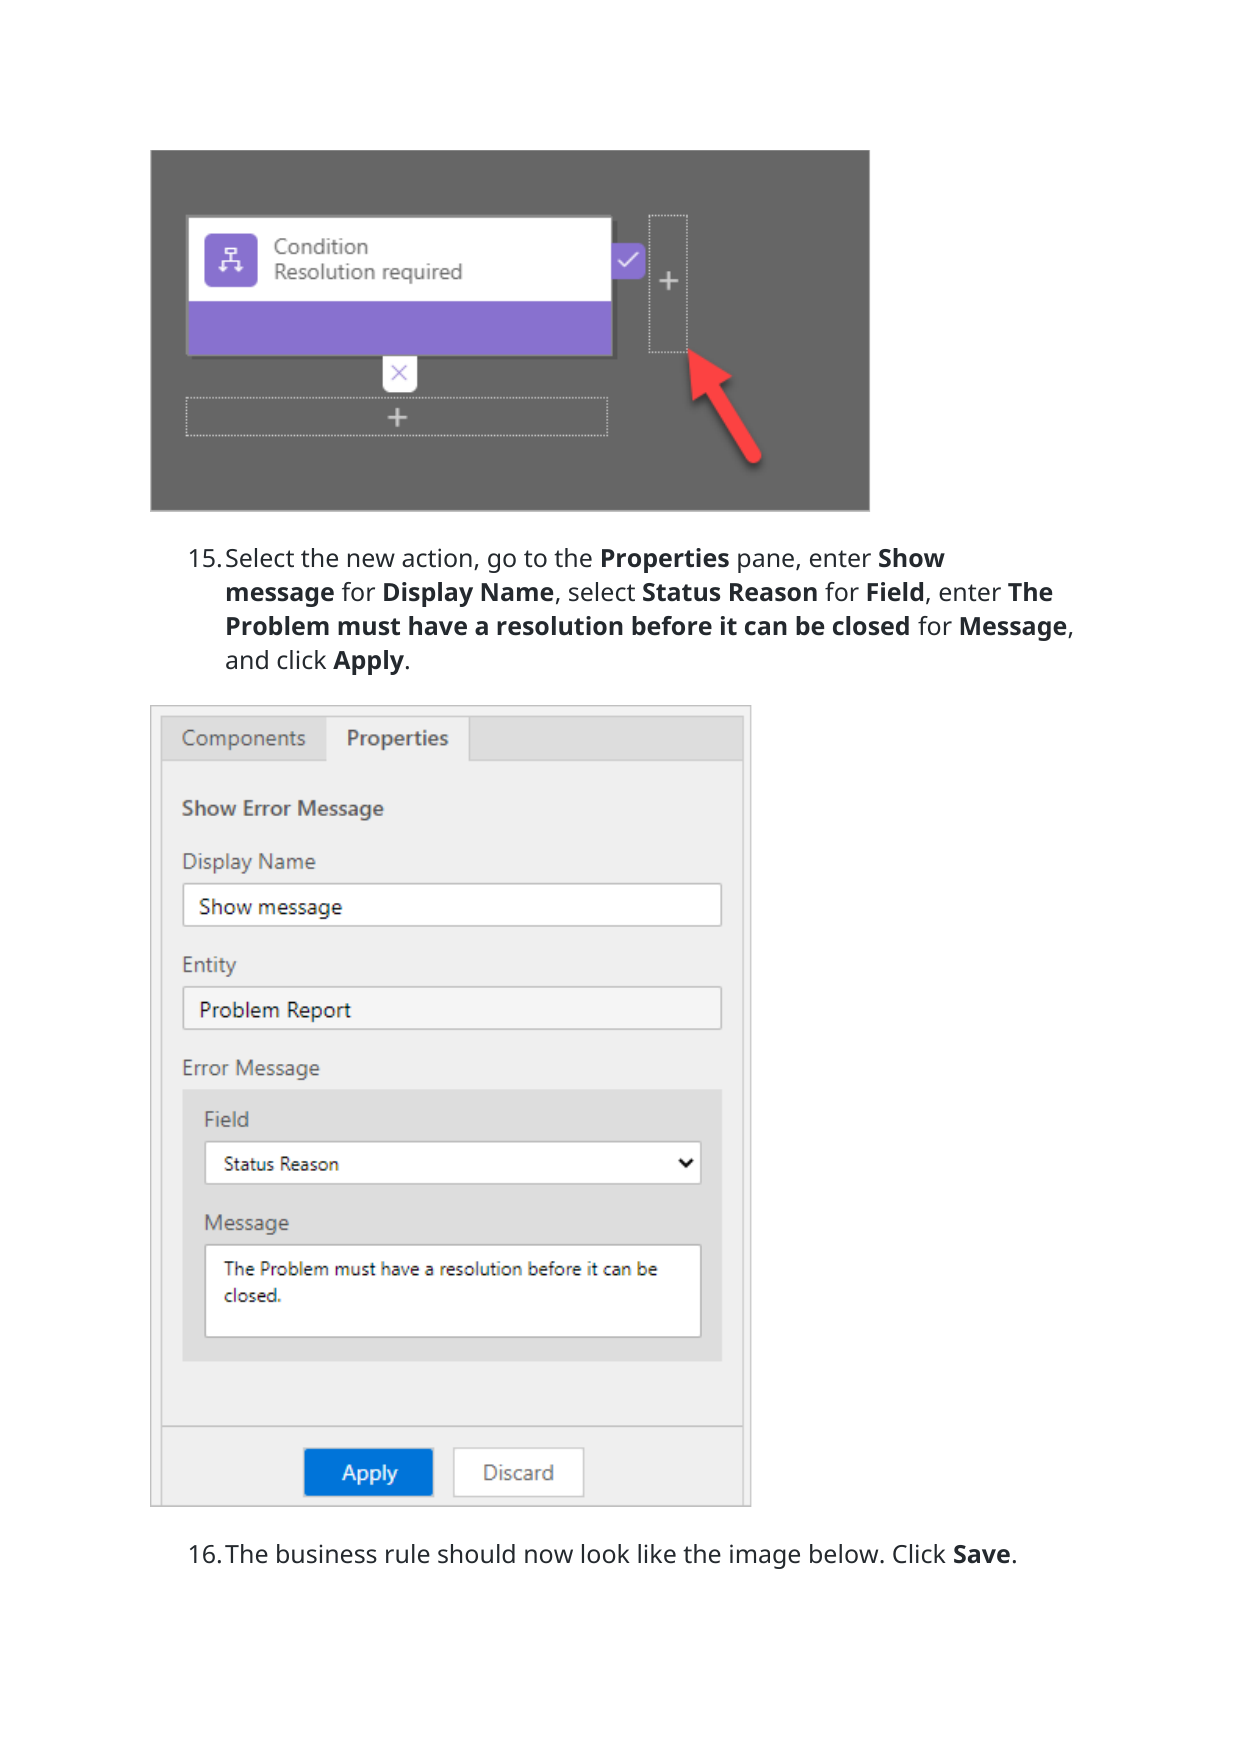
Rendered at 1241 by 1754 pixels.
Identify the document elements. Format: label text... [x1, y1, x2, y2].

list Select the new action, go to the Properties pane, enter Show message for Display Name, select Status Reason for Field, enter The Problem must have a resolution before it can be closed for Message, and click Apply. [187, 540, 1090, 677]
picture [150, 705, 752, 1507]
picture [150, 150, 871, 512]
list The business rule should now look like the image below. Click Save. [187, 1536, 1090, 1570]
